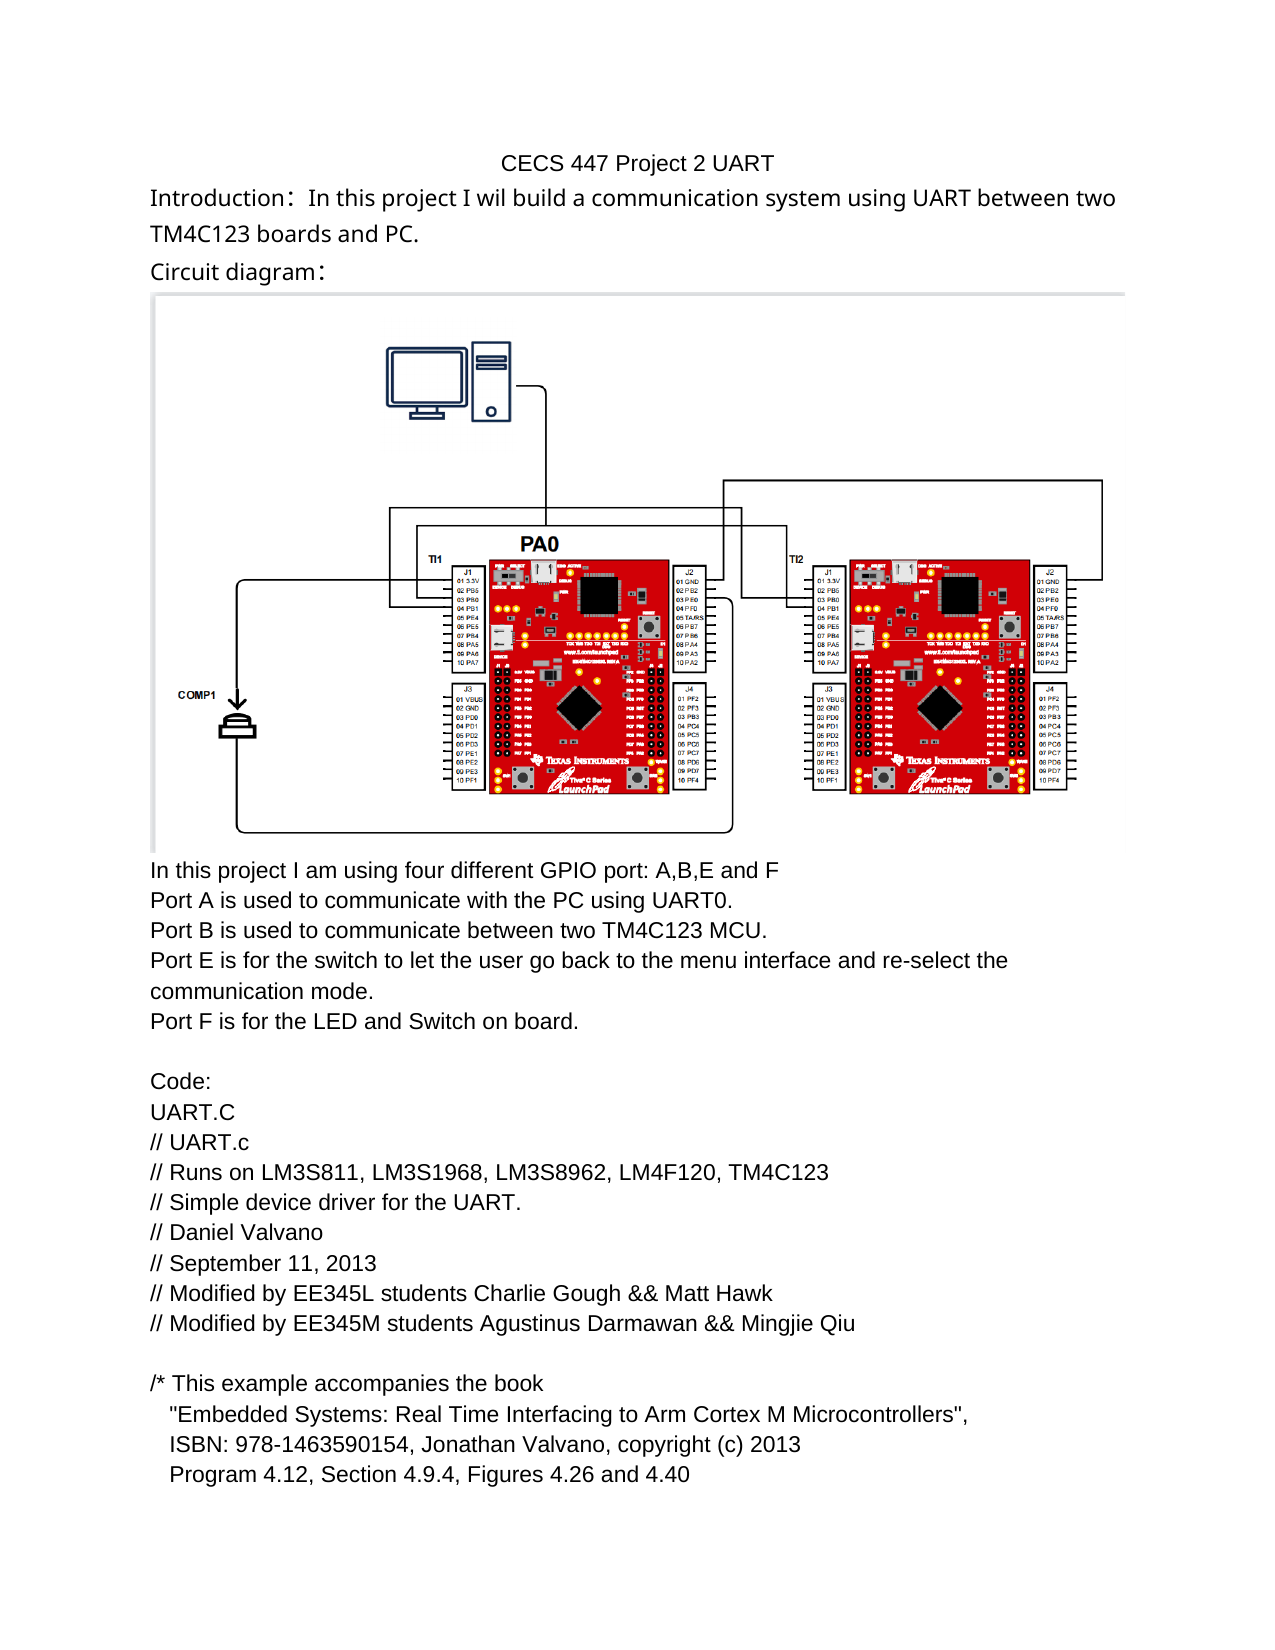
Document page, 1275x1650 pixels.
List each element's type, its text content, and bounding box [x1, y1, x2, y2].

text // Modified by EE345L students Charlie Gough && Matt Hawk [150, 1280, 1125, 1306]
text /* This example accompanies the book [150, 1370, 1125, 1397]
text // Daniel Valvano [150, 1219, 1125, 1246]
text UART.C [150, 1098, 1125, 1125]
text Port A is used to communicate with the PC using UART0. [150, 887, 1125, 913]
text ISBN: 978-1463590154, Jonathan Valvano, copyright (c) 2013 [150, 1431, 1125, 1457]
text // Simple device driver for the UART. [150, 1189, 1125, 1215]
text CECS 447 Project 2 UART [150, 150, 1125, 176]
text Port F is for the LED and Switch on board. [150, 1008, 1125, 1034]
text Circuit diagram： [150, 254, 1125, 287]
text // September 11, 2013 [150, 1249, 1125, 1276]
picture [150, 292, 1125, 853]
text Port B is used to communicate between two TM4C123 MCU. [150, 917, 1125, 943]
text Introduction：In this project I wil build a communication system using UART between two TM4C123 boards and PC. [150, 180, 1125, 249]
text In this project I am using four different GPIO port: A,B,E and F [150, 857, 1125, 883]
text Program 4.12, Section 4.9.4, Figures 4.26 and 4.40 [150, 1461, 1125, 1487]
text Port E is for the switch to let the user go back to the menu interface and re-select the communication mode. [150, 947, 1125, 1004]
text Code: [150, 1068, 1125, 1094]
text "Embedded Systems: Real Time Interfacing to Arm Cortex M Microcontrollers", [150, 1401, 1125, 1427]
text // Runs on LM3S811, LM3S1968, LM3S8962, LM4F120, TM4C123 [150, 1159, 1125, 1185]
text // Modified by EE345M students Agustinus Darmawan && Mingjie Qiu [150, 1310, 1125, 1336]
text // UART.c [150, 1129, 1125, 1155]
